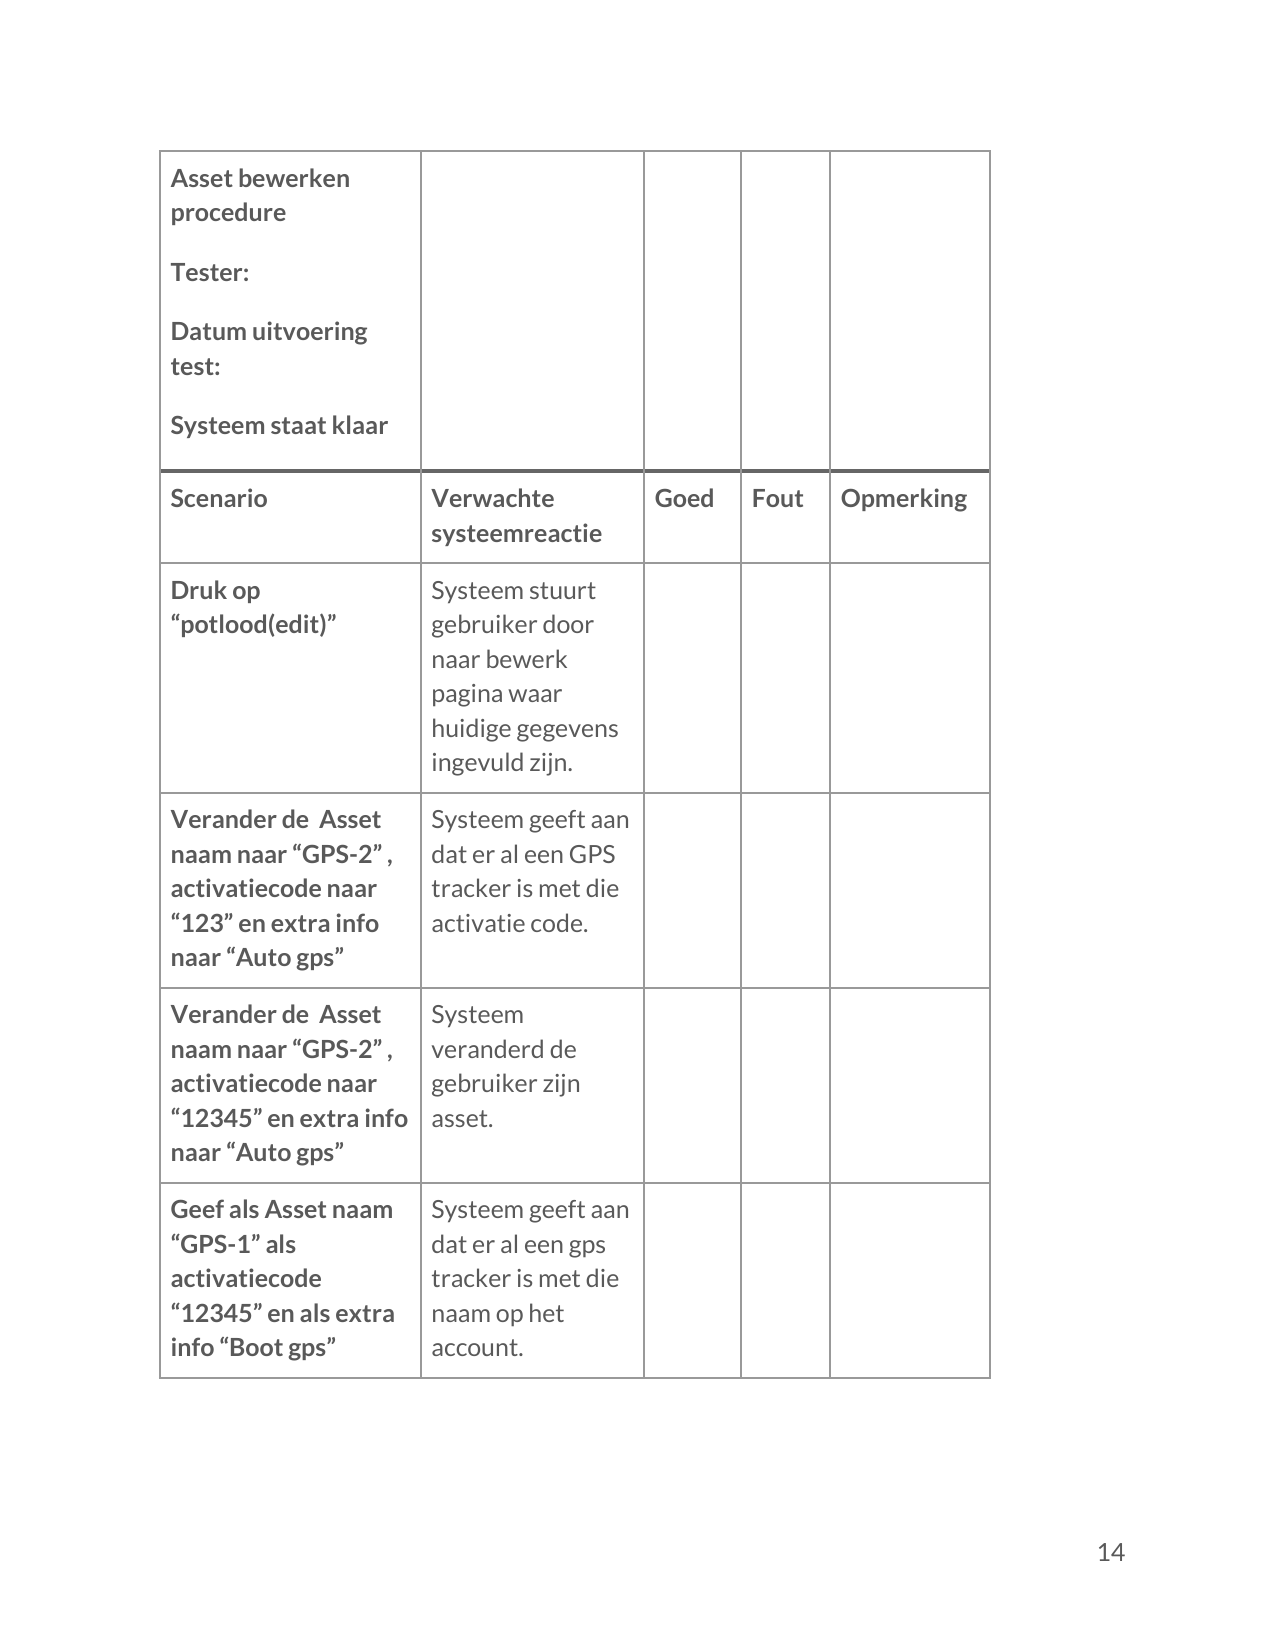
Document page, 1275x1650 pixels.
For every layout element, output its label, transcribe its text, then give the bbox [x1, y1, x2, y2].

table_cell Geef als Asset naam “GPS-1” als activatiecode “12345” en als extra info “Boot gps” [161, 1184, 420, 1377]
table_header [645, 152, 740, 469]
table_cell [645, 794, 740, 987]
table_cell Systeem veranderd de gebruiker zijn asset. [422, 989, 643, 1182]
table_cell Systeem geeft aan dat er al een gps tracker is met die naam op het account. [422, 1184, 643, 1377]
table_cell Goed [645, 473, 740, 562]
table_cell [645, 989, 740, 1182]
table_cell [831, 564, 989, 792]
table_header Asset bewerken procedure Tester: Datum uitvoering test: Systeem staat klaar [161, 152, 420, 469]
table_cell Systeem geeft aan dat er al een GPS tracker is met die activatie code. [422, 794, 643, 987]
table_cell [645, 564, 740, 792]
table_cell Systeem stuurt gebruiker door naar bewerk pagina waar huidige gegevens ingevuld zijn. [422, 564, 643, 792]
table_header [831, 152, 989, 469]
table_cell Verwachte systeemreactie [422, 473, 643, 562]
table_cell [831, 989, 989, 1182]
table_cell [742, 989, 829, 1182]
table_cell Opmerking [831, 473, 989, 562]
table_cell Scenario [161, 473, 420, 562]
table_cell Fout [742, 473, 829, 562]
table_cell [742, 564, 829, 792]
table_cell Druk op “potlood(edit)” [161, 564, 420, 792]
table_cell [831, 1184, 989, 1377]
table_cell [831, 794, 989, 987]
table_header [422, 152, 643, 469]
table_cell Verander de Asset naam naar “GPS-2” , activatiecode naar “12345” en extra info naar “Auto gps” [161, 989, 420, 1182]
table_cell [742, 794, 829, 987]
table_header [742, 152, 829, 469]
table_cell [742, 1184, 829, 1377]
table_cell Verander de Asset naam naar “GPS-2” , activatiecode naar “123” en extra info naar “Auto gps” [161, 794, 420, 987]
table_cell [645, 1184, 740, 1377]
